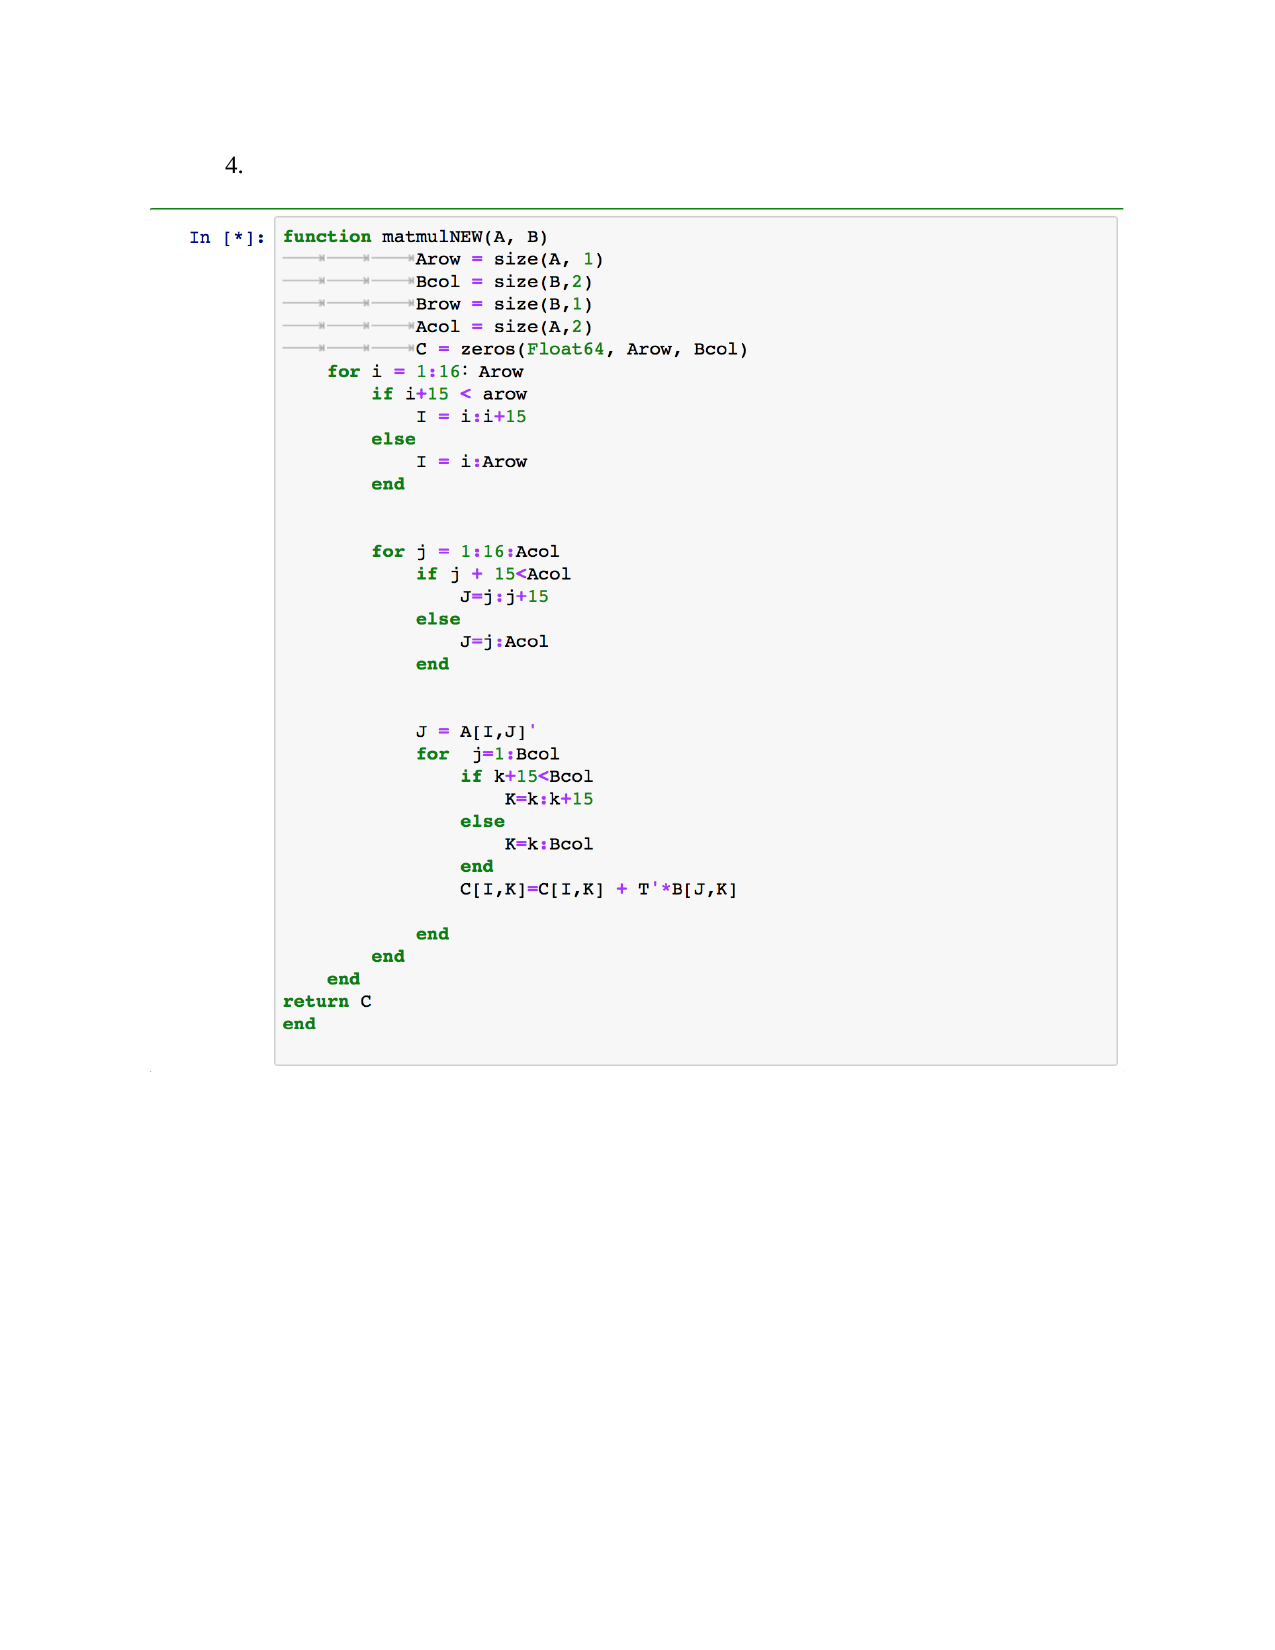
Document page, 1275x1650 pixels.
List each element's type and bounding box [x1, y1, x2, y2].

picture [150, 208, 1124, 1072]
